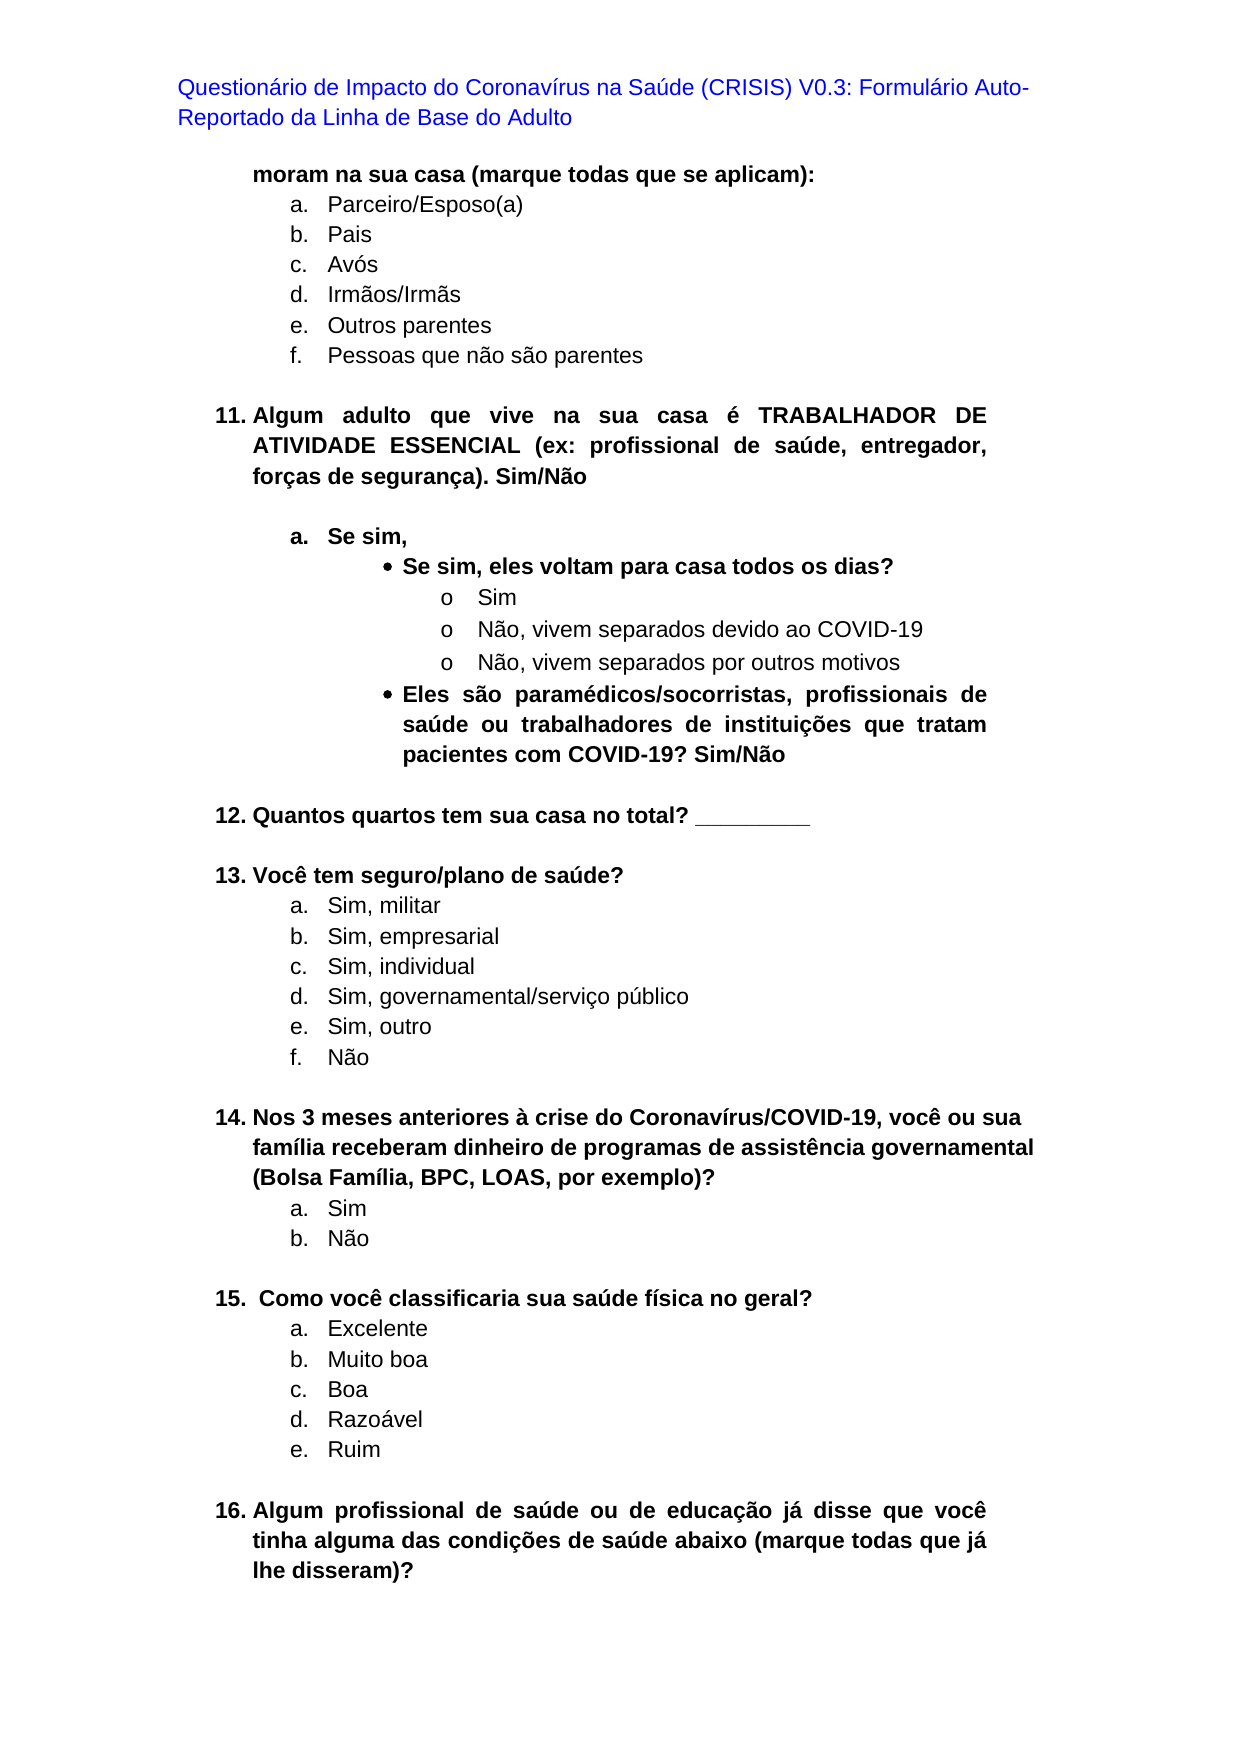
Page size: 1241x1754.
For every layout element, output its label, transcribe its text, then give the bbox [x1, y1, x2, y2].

list Sim, individual [290, 953, 1063, 979]
list Algum profissional de saúde ou de educação já disse que você tinha alguma das condições de saúde abaixo (marque todas que já lhe disseram)? [215, 1497, 988, 1583]
list Sim [290, 1194, 1063, 1221]
list Sim, governamental/serviço público [290, 983, 1063, 1009]
list Se sim, [290, 523, 988, 549]
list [215, 161, 988, 187]
list Excelente [290, 1315, 988, 1342]
list Sim, outro [290, 1013, 1063, 1039]
list Algum adulto que vive na sua casa é TRABALHADOR DE ATIVIDADE ESSENCIAL (ex: profissional de saúde, entregador, forças de segurança). Sim/Não [215, 402, 988, 489]
list Razoável [290, 1406, 988, 1432]
list Muito boa [290, 1346, 988, 1372]
list Como você classificaria sua saúde física no geral? [215, 1285, 988, 1311]
list Pessoas que não são parentes [290, 342, 1063, 368]
list Avós [290, 251, 1063, 277]
list Não, vivem separados por outros motivos [440, 648, 1063, 677]
list Parceiro/Esposo(a) [290, 191, 1063, 217]
list Sim, militar [290, 892, 1063, 919]
list Ruim [290, 1436, 988, 1462]
list Nos 3 meses anteriores à crise do Coronavírus/COVID-19, você ou sua família receberam dinheiro de programas de assistência governamental (Bolsa Família, BPC, LOAS, por exemplo)? [215, 1104, 1063, 1191]
list Se sim, eles voltam para casa todos os dias? [383, 553, 988, 579]
list Você tem seguro/plano de saúde? [215, 862, 988, 888]
list Eles são paramédicos/socorristas, profissionais de saúde ou trabalhadores de instituições que tratam pacientes com COVID-19? Sim/Não [383, 681, 988, 768]
list Pais [290, 221, 1063, 247]
list Irmãos/Irmãs [290, 281, 1063, 308]
list Não [290, 1225, 1063, 1251]
list Não [290, 1043, 1063, 1070]
list Sim, empresarial [290, 923, 1063, 949]
list Sim [440, 583, 1063, 612]
list Não, vivem separados devido ao COVID-19 [440, 616, 1063, 644]
list Outros parentes [290, 312, 1063, 338]
list Boa [290, 1376, 988, 1402]
list Quantos quartos tem sua casa no total? _________ [215, 802, 988, 828]
